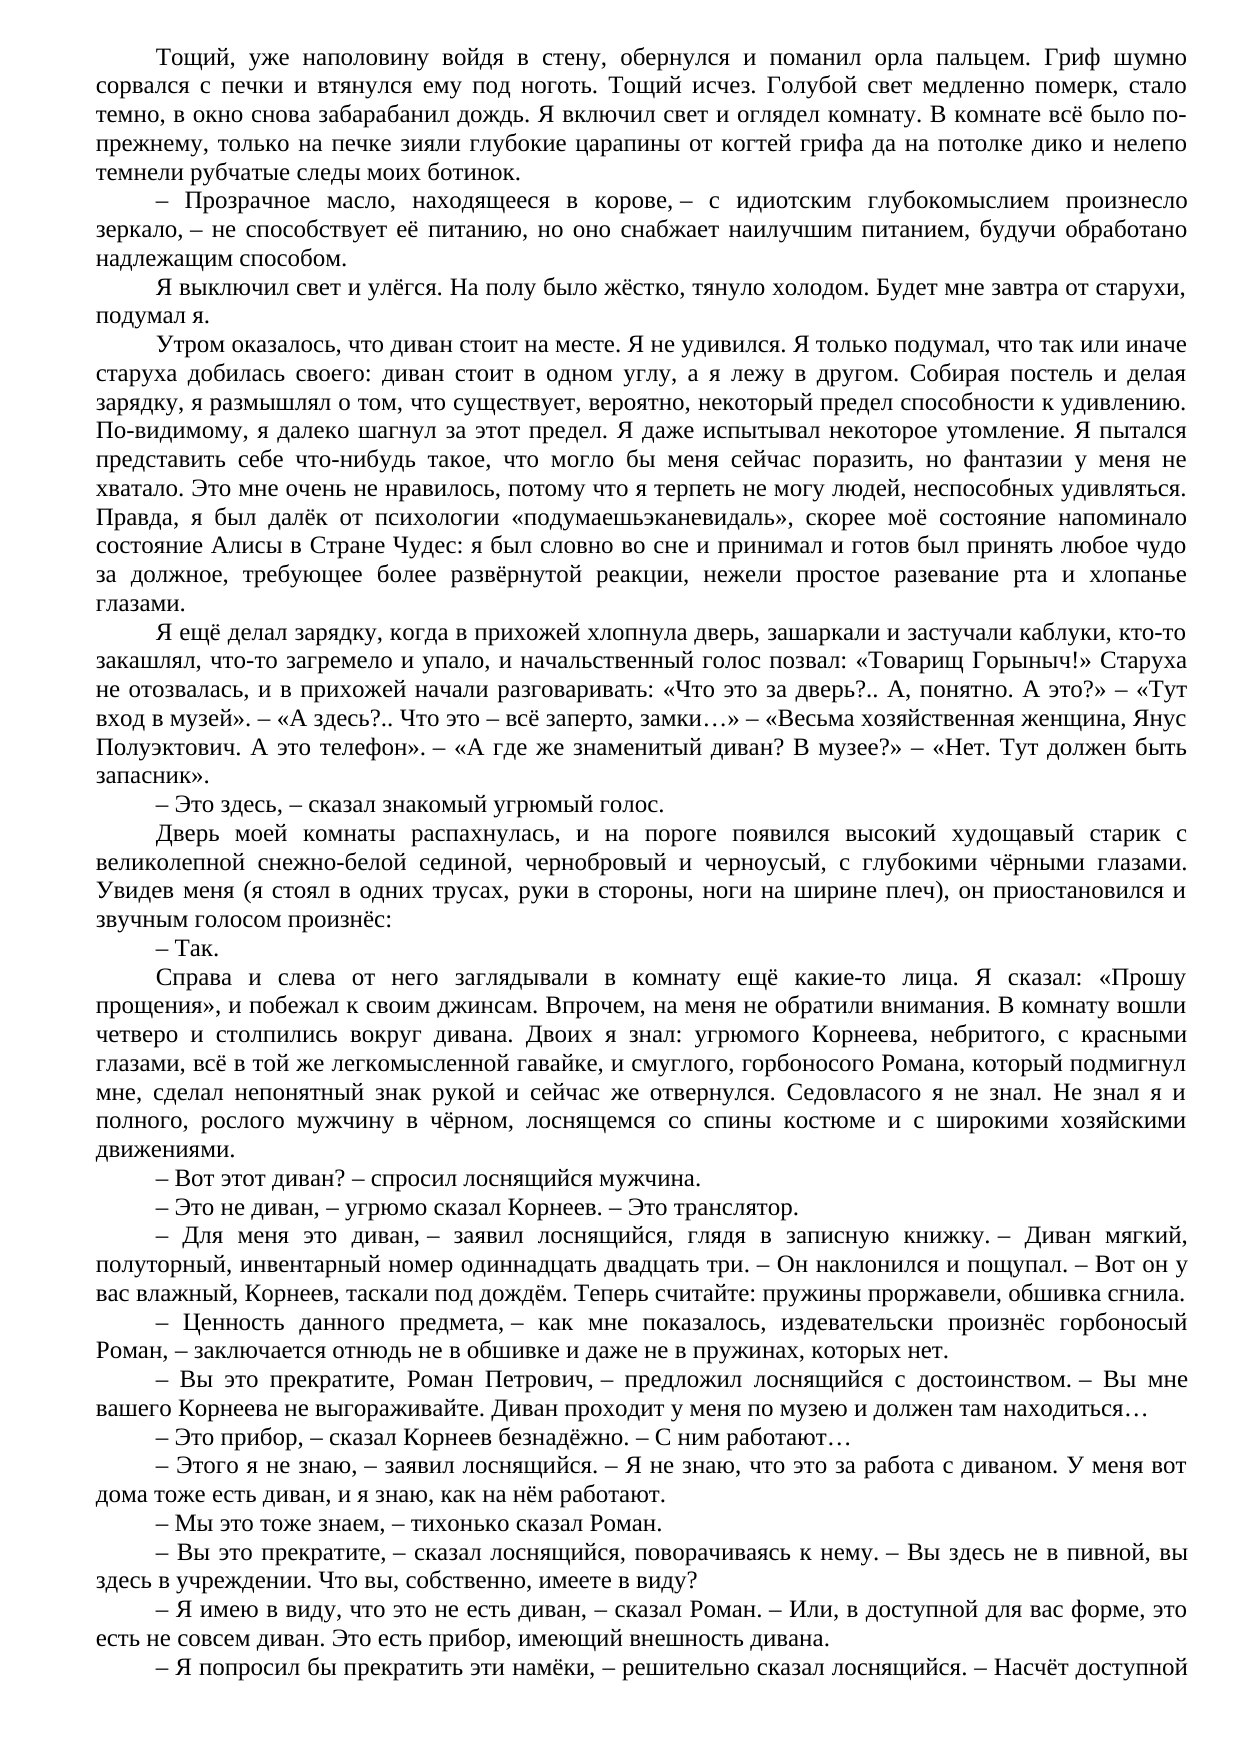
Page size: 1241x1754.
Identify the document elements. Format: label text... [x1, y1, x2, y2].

text – Мы это тоже знаем, – тихонько сказал Роман. [96, 1508, 1188, 1537]
text – Вы это прекратите, – сказал лоснящийся, поворачиваясь к нему. – Вы здесь не в пивной, вы здесь в учреждении. Что вы, собственно, имеете в виду? [96, 1537, 1188, 1594]
text Справа и слева от него заглядывали в комнату ещё какие-то лица. Я сказал: «Прошу прощения», и побежал к своим джинсам. Впрочем, на меня не обратили внимания. В комнату вошли четверо и столпились вокруг дивана. Двоих я знал: угрюмого Корнеева, небритого, с красными глазами, всё в той же легкомысленной гавайке, и смуглого, горбоносого Романа, который подмигнул мне, сделал непонятный знак рукой и сейчас же отвернулся. Седовласого я не знал. Не знал я и полного, рослого мужчину в чёрном, лоснящемся со спины костюме и с широкими хозяйскими движениями. [96, 962, 1188, 1163]
text Тощий, уже наполовину войдя в стену, обернулся и поманил орла пальцем. Гриф шумно сорвался с печки и втянулся ему под ноготь. Тощий исчез. Голубой свет медленно померк, стало темно, в окно снова забарабанил дождь. Я включил свет и оглядел комнату. В комнате всё было по-прежнему, только на печке зияли глубокие царапины от когтей грифа да на потолке дико и нелепо темнели рубчатые следы моих ботинок. [96, 42, 1188, 185]
text – Этого я не знаю, – заявил лоснящийся. – Я не знаю, что это за работа с диваном. У меня вот дома тоже есть диван, и я знаю, как на нём работают. [96, 1450, 1188, 1508]
text – Вот этот диван? – спросил лоснящийся мужчина. [96, 1163, 1188, 1192]
text – Для меня это диван, – заявил лоснящийся, глядя в записную книжку. – Диван мягкий, полуторный, инвентарный номер одиннадцать двадцать три. – Он наклонился и пощупал. – Вот он у вас влажный, Корнеев, таскали под дождём. Теперь считайте: пружины проржавели, обшивка сгнила. [96, 1220, 1188, 1307]
text Я ещё делал зарядку, когда в прихожей хлопнула дверь, зашаркали и застучали каблуки, кто-то закашлял, что-то загремело и упало, и начальственный голос позвал: «Товарищ Горыныч!» Старуха не отозвалась, и в прихожей начали разговаривать: «Что это за дверь?.. А, понятно. А это?» – «Тут вход в музей». – «А здесь?.. Что это – всё заперто, замки…» – «Весьма хозяйственная женщина, Янус Полуэктович. А это телефон». – «А где же знаменитый диван? В музее?» – «Нет. Тут должен быть запасник». [96, 617, 1188, 789]
text – Вы это прекратите, Роман Петрович, – предложил лоснящийся с достоинством. – Вы мне вашего Корнеева не выгораживайте. Диван проходит у меня по музею и должен там находиться… [96, 1364, 1188, 1422]
text – Это здесь, – сказал знакомый угрюмый голос. [96, 789, 1188, 818]
text – Ценность данного предмета, – как мне показалось, издевательски произнёс горбоносый Роман, – заключается отнюдь не в обшивке и даже не в пружинах, которых нет. [96, 1307, 1188, 1364]
text Дверь моей комнаты распахнулась, и на пороге появился высокий худощавый старик с великолепной снежно-белой сединой, чернобровый и черноусый, с глубокими чёрными глазами. Увидев меня (я стоял в одних трусах, руки в стороны, ноги на ширине плеч), он приостановился и звучным голосом произнёс: [96, 818, 1188, 933]
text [96, 1652, 1188, 1680]
text Я выключил свет и улёгся. На полу было жёстко, тянуло холодом. Будет мне завтра от старухи, подумал я. [96, 272, 1188, 329]
text – Прозрачное масло, находящееся в корове, – с идиотским глубокомыслием произнесло зеркало, – не способствует её питанию, но оно снабжает наилучшим питанием, будучи обработано надлежащим способом. [96, 185, 1188, 272]
text – Это прибор, – сказал Корнеев безнадёжно. – С ним работают… [96, 1422, 1188, 1450]
text – Это не диван, – угрюмо сказал Корнеев. – Это транслятор. [96, 1192, 1188, 1220]
text – Я имею в виду, что это не есть диван, – сказал Роман. – Или, в доступной для вас форме, это есть не совсем диван. Это есть прибор, имеющий внешность дивана. [96, 1594, 1188, 1652]
text – Так. [96, 933, 1188, 962]
text Утром оказалось, что диван стоит на месте. Я не удивился. Я только подумал, что так или иначе старуха добилась своего: диван стоит в одном углу, а я лежу в другом. Собирая постель и делая зарядку, я размышлял о том, что существует, вероятно, некоторый предел способности к удивлению. По-видимому, я далеко шагнул за этот предел. Я даже испытывал некоторое утомление. Я пытался представить себе что-нибудь такое, что могло бы меня сейчас поразить, но фантазии у меня не хватало. Это мне очень не нравилось, потому что я терпеть не могу людей, неспособных удивляться. Правда, я был далёк от психологии «подумаешьэканевидаль», скорее моё состояние напоминало состояние Алисы в Стране Чудес: я был словно во сне и принимал и готов был принять любое чудо за должное, требующее более развёрнутой реакции, нежели простое разевание рта и хлопанье глазами. [96, 329, 1188, 617]
